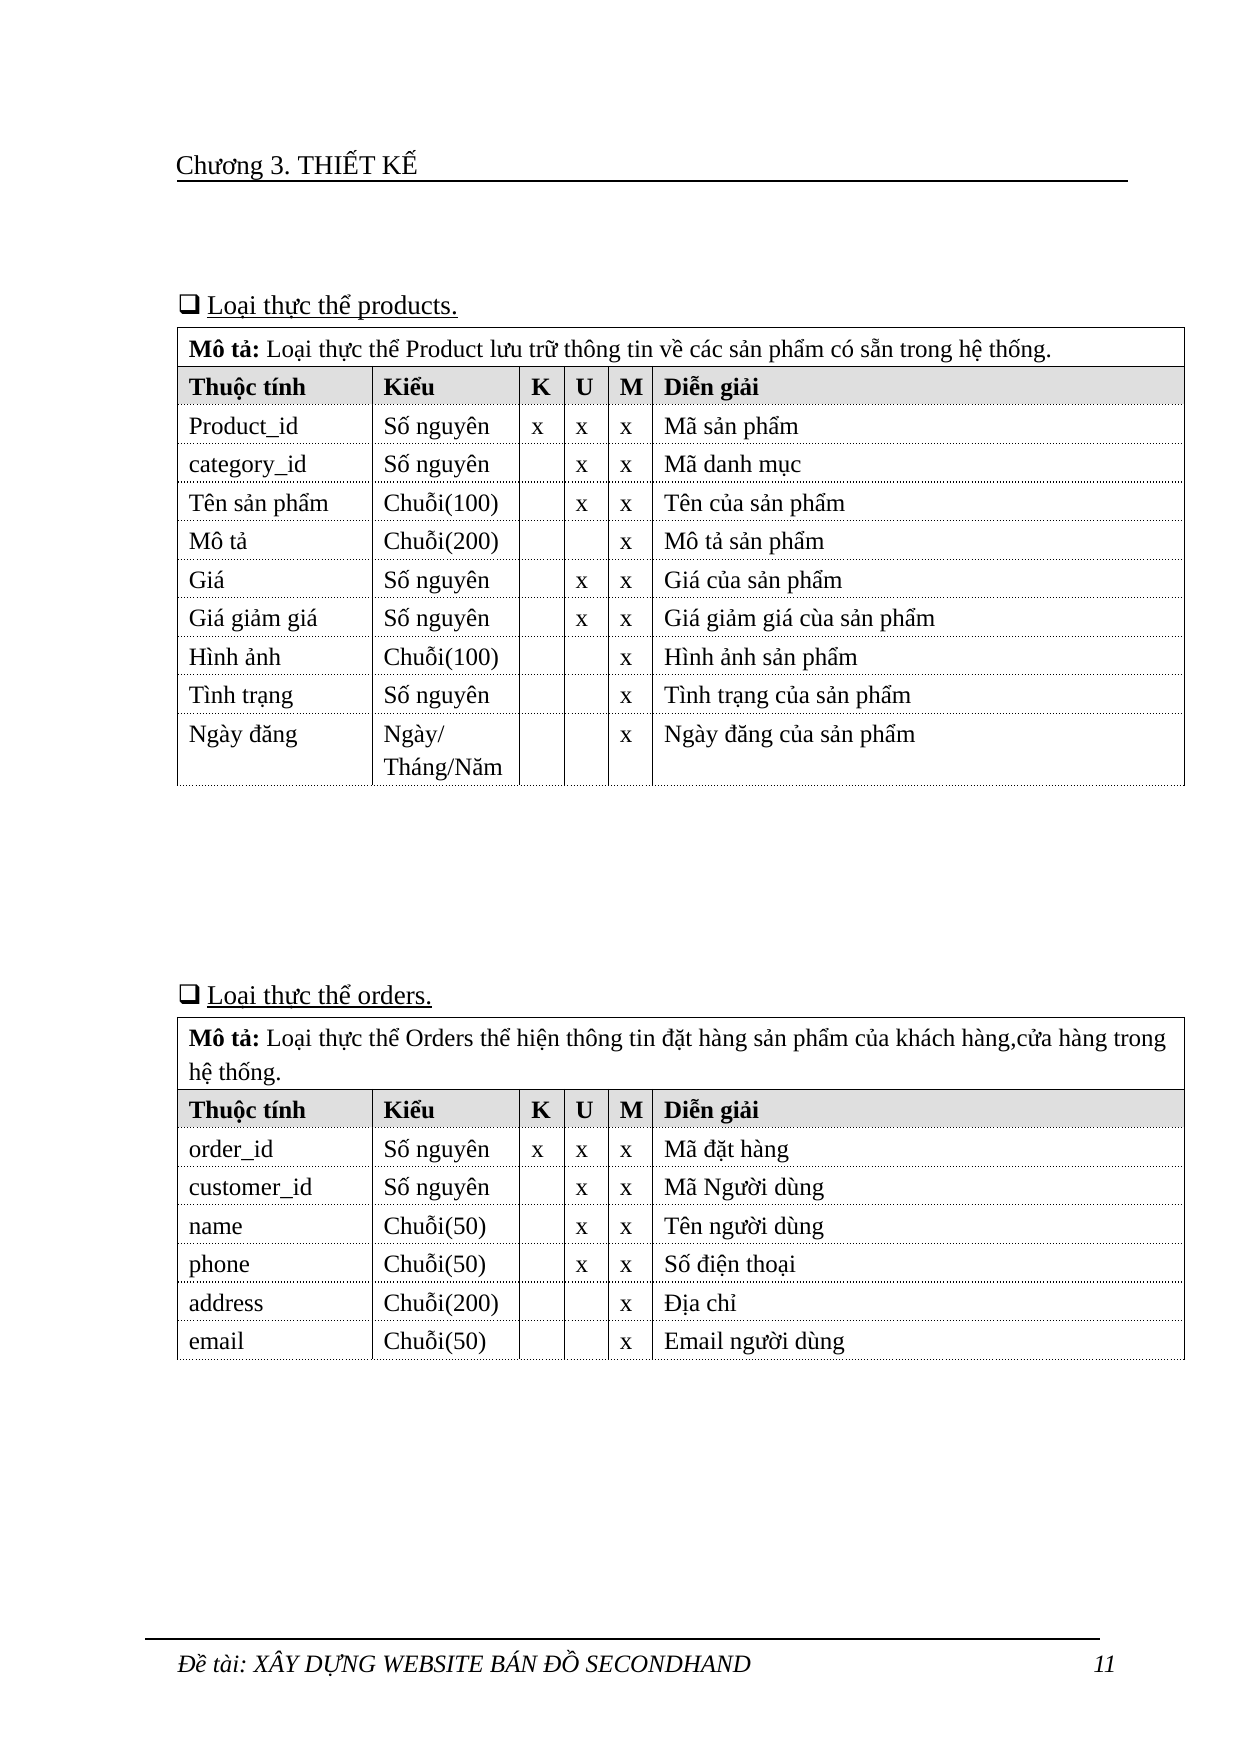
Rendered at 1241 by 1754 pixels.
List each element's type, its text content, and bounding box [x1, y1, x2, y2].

table_cell [520, 597, 564, 636]
table_cell Kiểu [373, 1090, 519, 1127]
table_cell Giá [178, 559, 372, 597]
table_cell Chuỗi(100) [373, 636, 519, 674]
table_cell x [565, 1243, 608, 1281]
table_cell [520, 443, 564, 481]
table_cell Chuỗi(50) [373, 1320, 519, 1358]
table_cell Tên sản phẩm [178, 481, 372, 520]
table_cell Ngày/Tháng/Năm [373, 713, 519, 784]
text Loại thực thể products. [177, 290, 1122, 321]
table_cell Product_id [178, 404, 372, 443]
table_cell Mã danh mục [653, 443, 1184, 481]
table_cell [520, 1243, 564, 1281]
table_cell Email người dùng [653, 1320, 1184, 1358]
table_cell phone [178, 1243, 372, 1281]
table_cell x [565, 443, 608, 481]
table_cell Số nguyên [373, 674, 519, 713]
table_cell x [609, 1281, 652, 1320]
table_cell [520, 1166, 564, 1204]
table_cell x [609, 404, 652, 443]
table_cell address [178, 1281, 372, 1320]
table_cell Số nguyên [373, 1127, 519, 1166]
table_cell Số điện thoại [653, 1243, 1184, 1281]
table_cell x [520, 1127, 564, 1166]
table_cell customer_id [178, 1166, 372, 1204]
table_cell M [609, 367, 652, 404]
table_cell [520, 713, 564, 784]
table_cell [520, 1204, 564, 1243]
table_cell Mô tả sản phẩm [653, 520, 1184, 558]
table_cell Mã sản phẩm [653, 404, 1184, 443]
table_cell x [520, 404, 564, 443]
table_cell U [565, 1090, 608, 1127]
table_cell Mô tả [178, 520, 372, 558]
table_cell Ngày đăng [178, 713, 372, 784]
table_cell email [178, 1320, 372, 1358]
table_cell Hình ảnh [178, 636, 372, 674]
table_cell Số nguyên [373, 404, 519, 443]
table_cell Tên người dùng [653, 1204, 1184, 1243]
table_cell [565, 1281, 608, 1320]
table_cell Chuỗi(50) [373, 1204, 519, 1243]
table_cell M [609, 1090, 652, 1127]
table_cell x [609, 443, 652, 481]
table_cell x [609, 1166, 652, 1204]
table_cell Giá giảm giá cùa sản phẩm [653, 597, 1184, 636]
table_cell x [609, 1204, 652, 1243]
table_header Mô tả: Loại thực thể Product lưu trữ thông tin về các sản phẩm có sẵn trong hệ thống. [178, 328, 1184, 366]
table_cell Thuộc tính [178, 367, 372, 404]
table_cell Tình trạng [178, 674, 372, 713]
table_cell [520, 636, 564, 674]
table_cell Tên của sản phẩm [653, 481, 1184, 520]
table_cell x [565, 1166, 608, 1204]
table_cell [565, 674, 608, 713]
table_cell [520, 520, 564, 558]
table_cell x [609, 1243, 652, 1281]
table_cell x [565, 559, 608, 597]
table_cell category_id [178, 443, 372, 481]
table_cell Mã đặt hàng [653, 1127, 1184, 1166]
table_cell x [565, 597, 608, 636]
table_cell Diễn giải [653, 1090, 1184, 1127]
table_cell Kiểu [373, 367, 519, 404]
table_cell Ngày đăng của sản phẩm [653, 713, 1184, 784]
table_cell x [609, 713, 652, 784]
text Chương 3. THIẾT KẾ [176, 149, 1122, 180]
table_header Mô tả: Loại thực thể Orders thể hiện thông tin đặt hàng sản phẩm của khách hàng,cửa hàng trong hệ thống. [178, 1018, 1184, 1089]
table_cell x [609, 597, 652, 636]
table_cell U [565, 367, 608, 404]
table_cell [520, 1320, 564, 1358]
table_cell Chuỗi(100) [373, 481, 519, 520]
table_cell Chuỗi(200) [373, 520, 519, 558]
table_cell x [609, 674, 652, 713]
table_cell x [609, 636, 652, 674]
table_cell [565, 1320, 608, 1358]
table_cell x [565, 1127, 608, 1166]
table_cell x [609, 1127, 652, 1166]
table_cell x [609, 520, 652, 558]
table_cell K [520, 1090, 564, 1127]
table_cell [565, 636, 608, 674]
table_cell Số nguyên [373, 559, 519, 597]
table_cell Diễn giải [653, 367, 1184, 404]
table_cell x [565, 481, 608, 520]
table_cell [520, 481, 564, 520]
table_cell name [178, 1204, 372, 1243]
table_cell x [565, 404, 608, 443]
table_cell Mã Người dùng [653, 1166, 1184, 1204]
text Loại thực thể orders. [177, 979, 1122, 1011]
table_cell [520, 559, 564, 597]
table_cell Chuỗi(50) [373, 1243, 519, 1281]
table_cell x [609, 481, 652, 520]
table_cell Giá của sản phẩm [653, 559, 1184, 597]
table_cell x [609, 559, 652, 597]
table_cell x [565, 1204, 608, 1243]
table_cell Tình trạng của sản phẩm [653, 674, 1184, 713]
table_cell Số nguyên [373, 443, 519, 481]
table_cell Số nguyên [373, 1166, 519, 1204]
table_cell [565, 520, 608, 558]
table_cell Thuộc tính [178, 1090, 372, 1127]
table_cell [520, 674, 564, 713]
table_cell Hình ảnh sản phẩm [653, 636, 1184, 674]
table_cell Số nguyên [373, 597, 519, 636]
table_cell Địa chỉ [653, 1281, 1184, 1320]
table_cell [520, 1281, 564, 1320]
table_cell Giá giảm giá [178, 597, 372, 636]
table_cell [565, 713, 608, 784]
table_cell x [609, 1320, 652, 1358]
table_cell order_id [178, 1127, 372, 1166]
table_cell Chuỗi(200) [373, 1281, 519, 1320]
table_cell K [520, 367, 564, 404]
